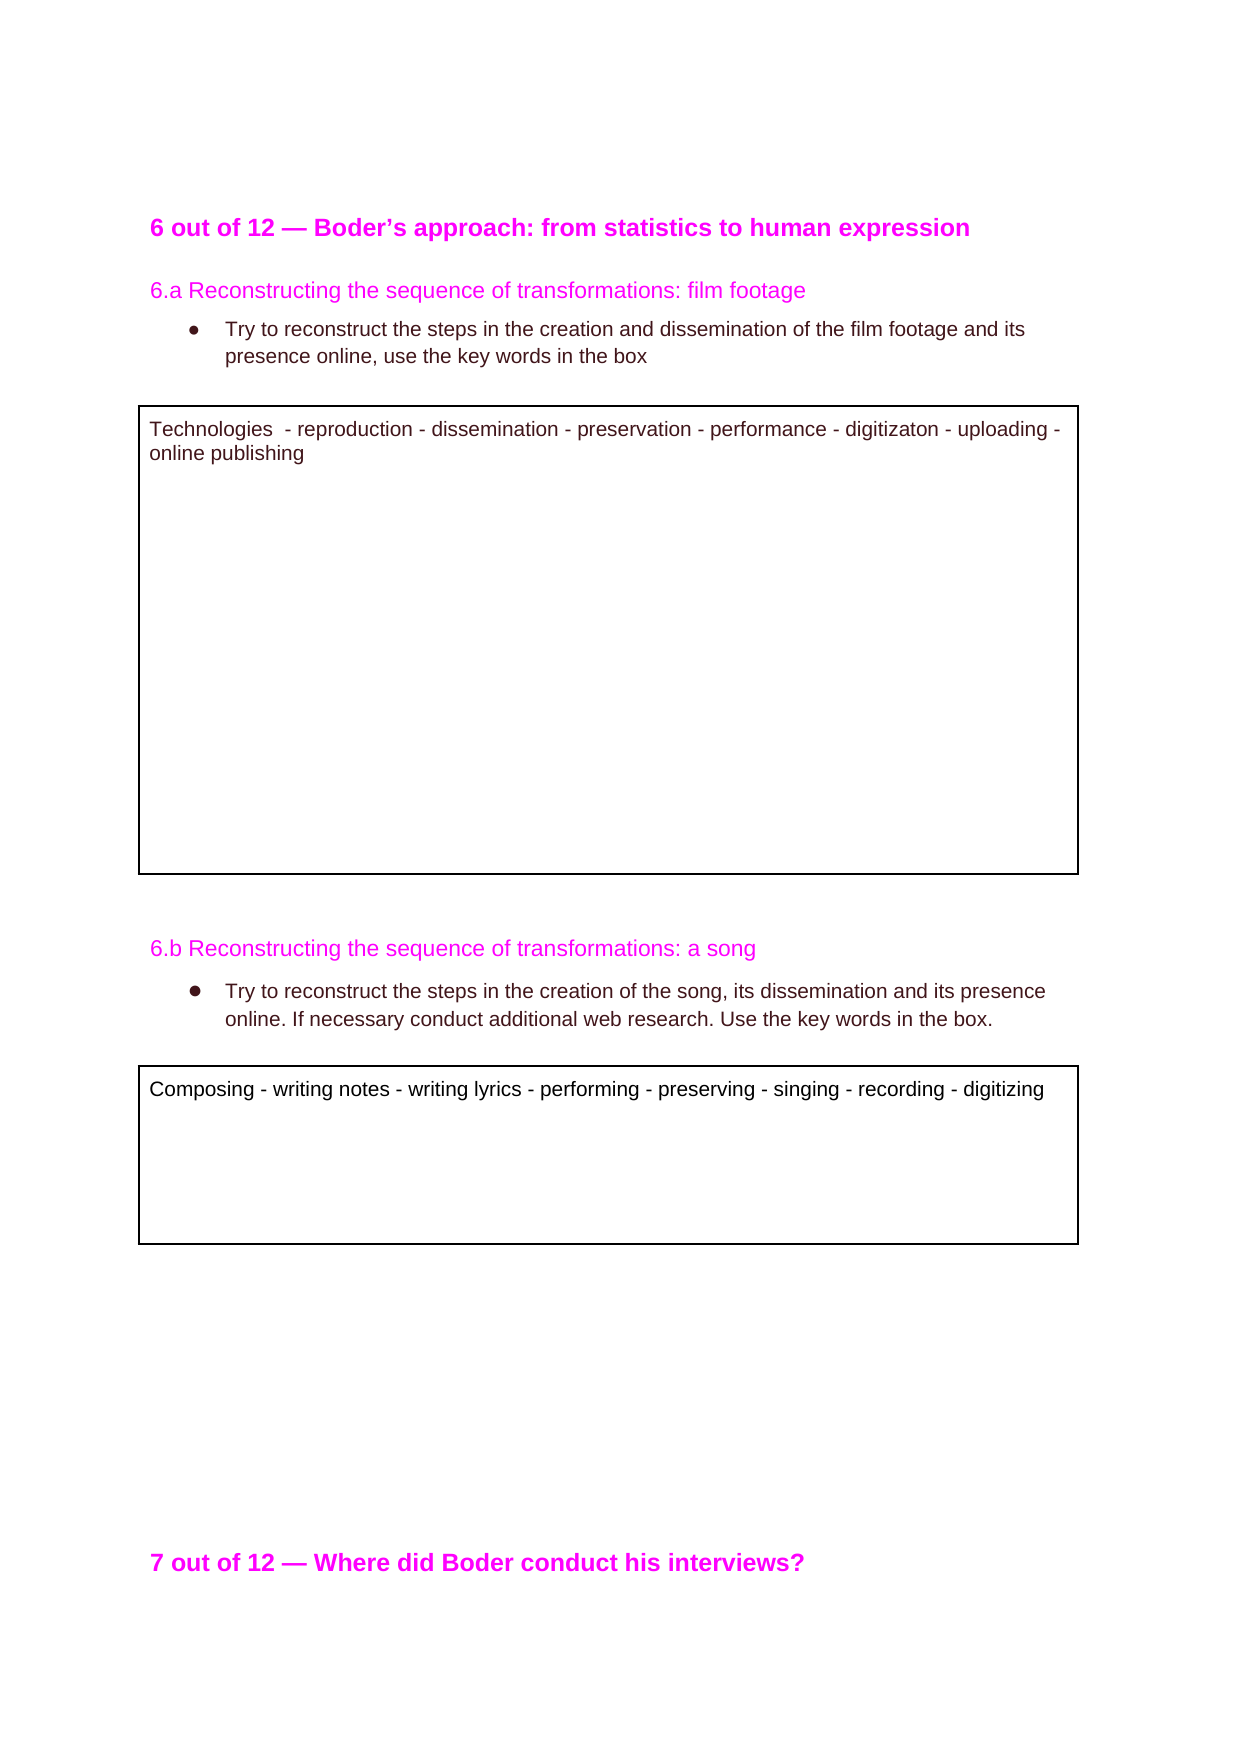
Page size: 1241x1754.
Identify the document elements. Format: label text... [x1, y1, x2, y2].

list Try to reconstruct the steps in the creation and dissemination of the film footage and its presence online, use the key words in the box [187, 317, 1090, 368]
subtitle 7 out of 12 — Where did Boder conduct his interviews? [150, 1547, 1090, 1576]
list Try to reconstruct the steps in the creation of the song, its dissemination and its presence online. If necessary conduct additional web research. Use the key words in the box. [187, 975, 1090, 1031]
subtitle 6.a Reconstructing the sequence of transformations: film footage [150, 277, 1090, 303]
subtitle 6 out of 12 — Boder’s approach: from statistics to human expression [150, 213, 1090, 242]
subtitle 6.b Reconstructing the sequence of transformations: a song [150, 935, 1090, 961]
table_header Composing - writing notes - writing lyrics - performing - preserving - singing - recording - digitizing [140, 1067, 1077, 1243]
table_header Technologies - reproduction - dissemination - preservation - performance - digitizaton - uploading - online publishing [140, 407, 1077, 873]
